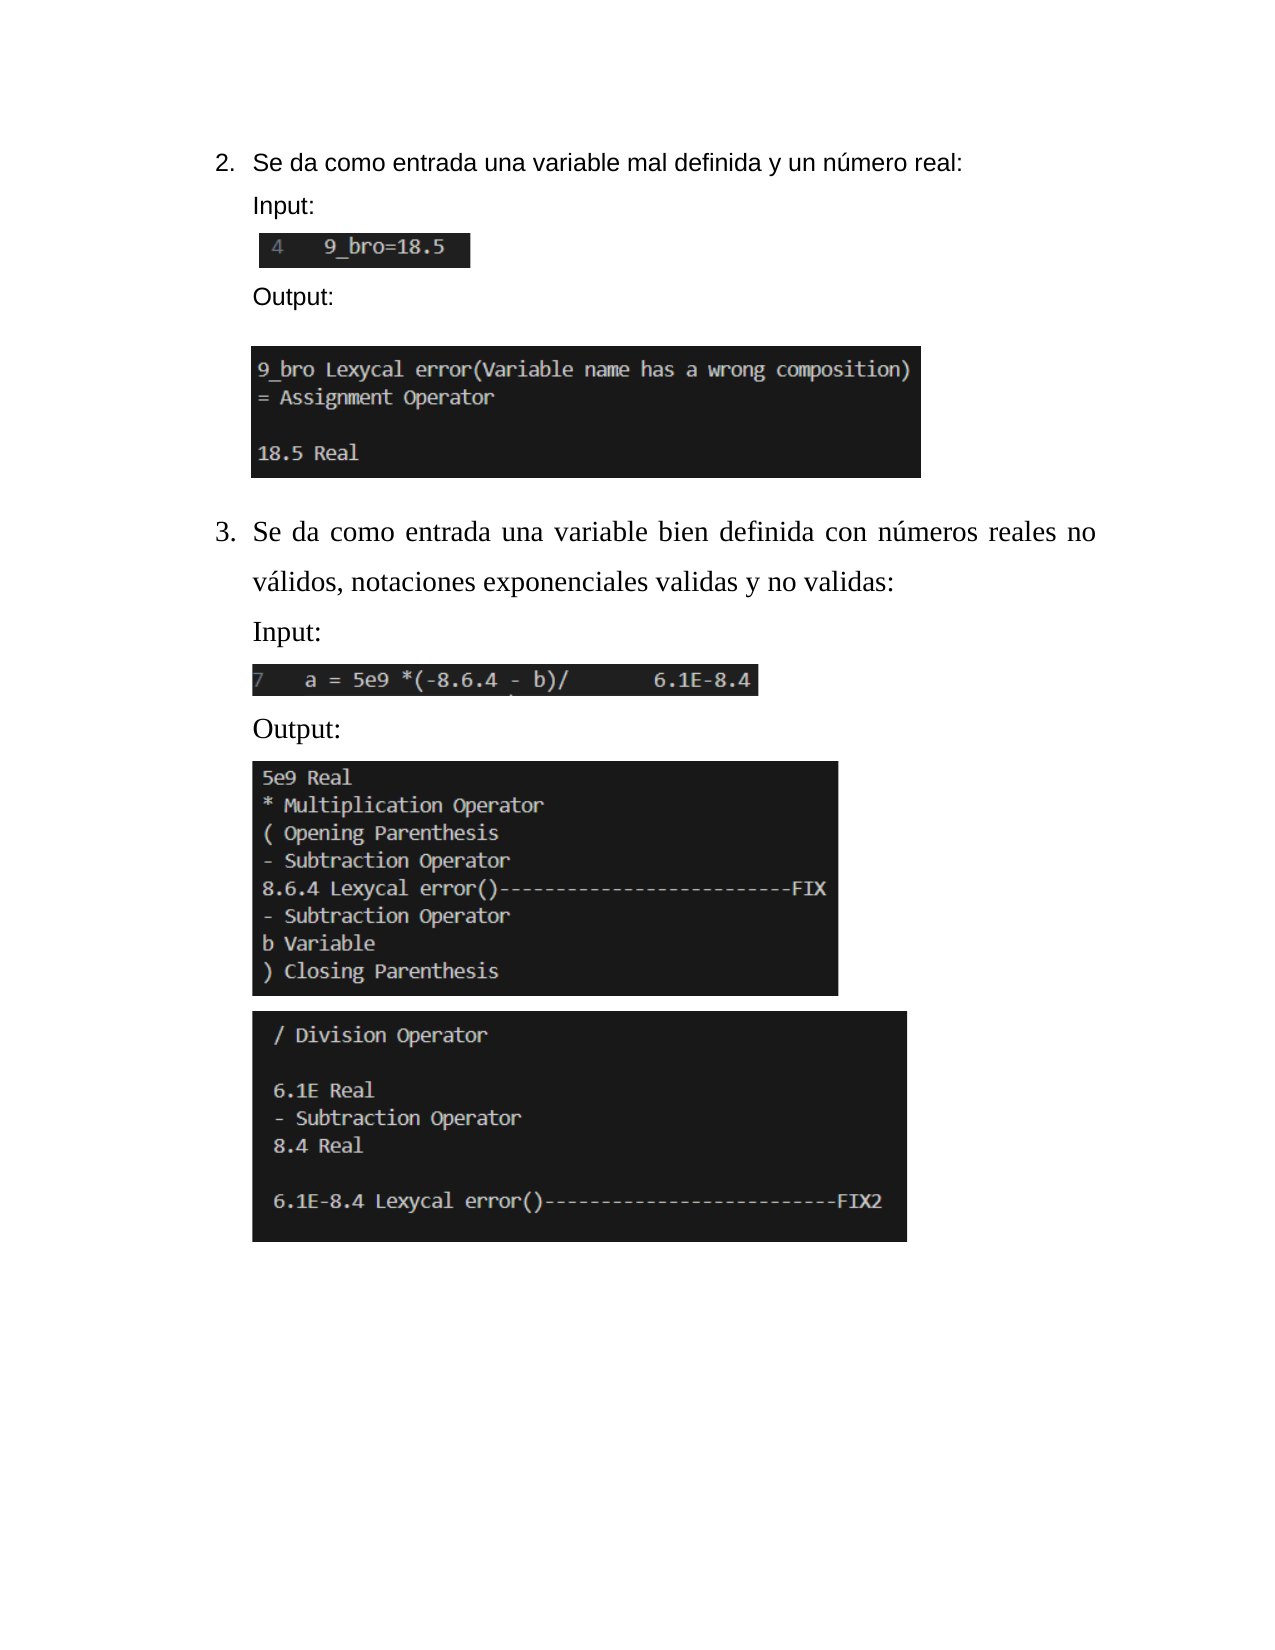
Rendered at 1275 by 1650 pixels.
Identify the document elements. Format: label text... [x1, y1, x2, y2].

list Se da como entrada una variable bien definida con números reales no válidos, notaciones exponenciales validas y no validas: [215, 514, 1097, 597]
list Input: [252, 191, 1097, 219]
picture [252, 1011, 908, 1242]
picture [252, 761, 839, 996]
list Output: [252, 711, 1097, 745]
list Input: [252, 614, 1097, 648]
picture [252, 664, 759, 696]
picture [251, 346, 921, 478]
picture [259, 233, 471, 268]
list Se da como entrada una variable mal definida y un número real: [215, 148, 1097, 176]
list Output: [252, 282, 1097, 311]
